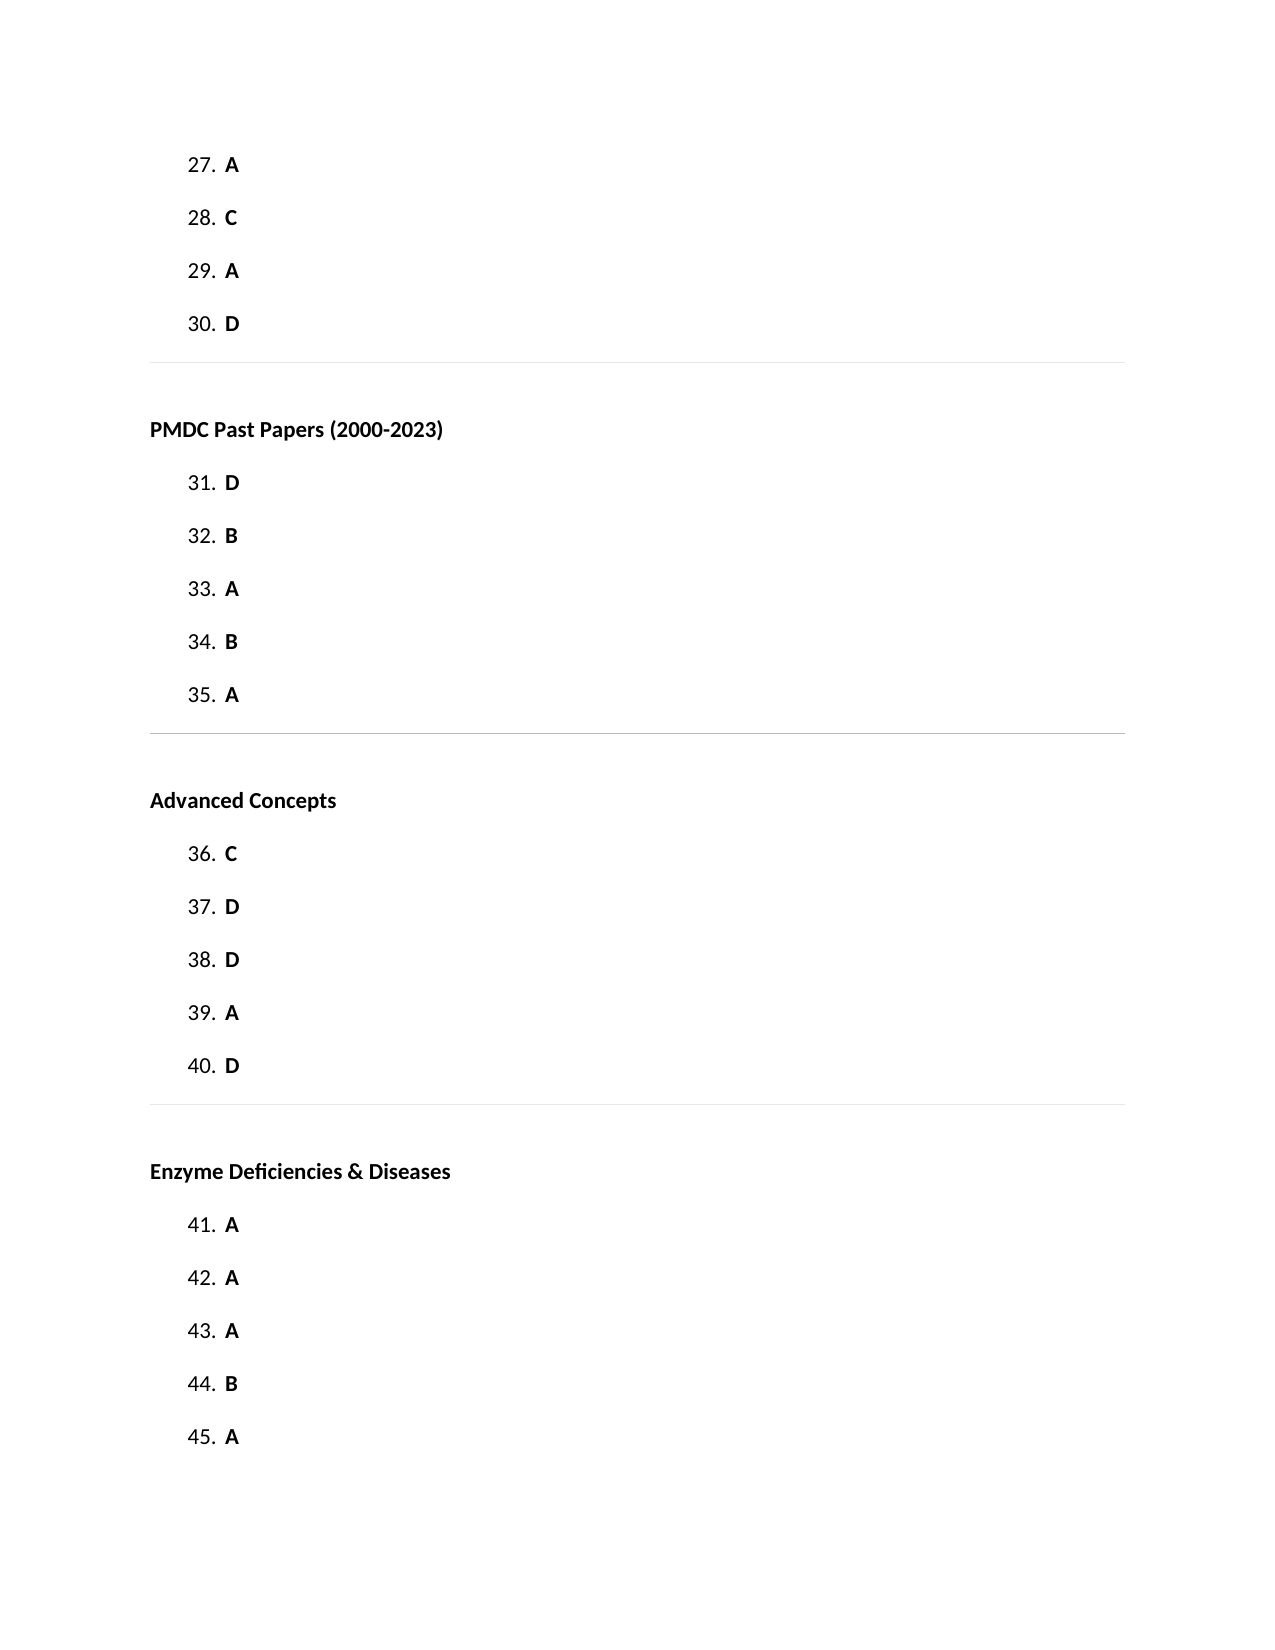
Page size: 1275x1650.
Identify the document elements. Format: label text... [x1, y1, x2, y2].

list B [187, 1369, 1125, 1397]
list A [187, 680, 1125, 708]
list D [187, 1051, 1125, 1079]
text Advanced Concepts [150, 786, 1125, 814]
list A [187, 1210, 1125, 1238]
list C [187, 203, 1125, 231]
list D [187, 892, 1125, 920]
list C [187, 839, 1125, 867]
list A [187, 256, 1125, 284]
list A [187, 574, 1125, 602]
list D [187, 309, 1125, 337]
list A [187, 1263, 1125, 1291]
list A [187, 1422, 1125, 1451]
text PMDC Past Papers (2000-2023) [150, 415, 1125, 443]
list A [187, 150, 1125, 178]
list D [187, 945, 1125, 973]
list B [187, 627, 1125, 655]
list A [187, 998, 1125, 1026]
list B [187, 521, 1125, 549]
list A [187, 1316, 1125, 1344]
list D [187, 468, 1125, 496]
text Enzyme Deficiencies & Diseases [150, 1157, 1125, 1185]
